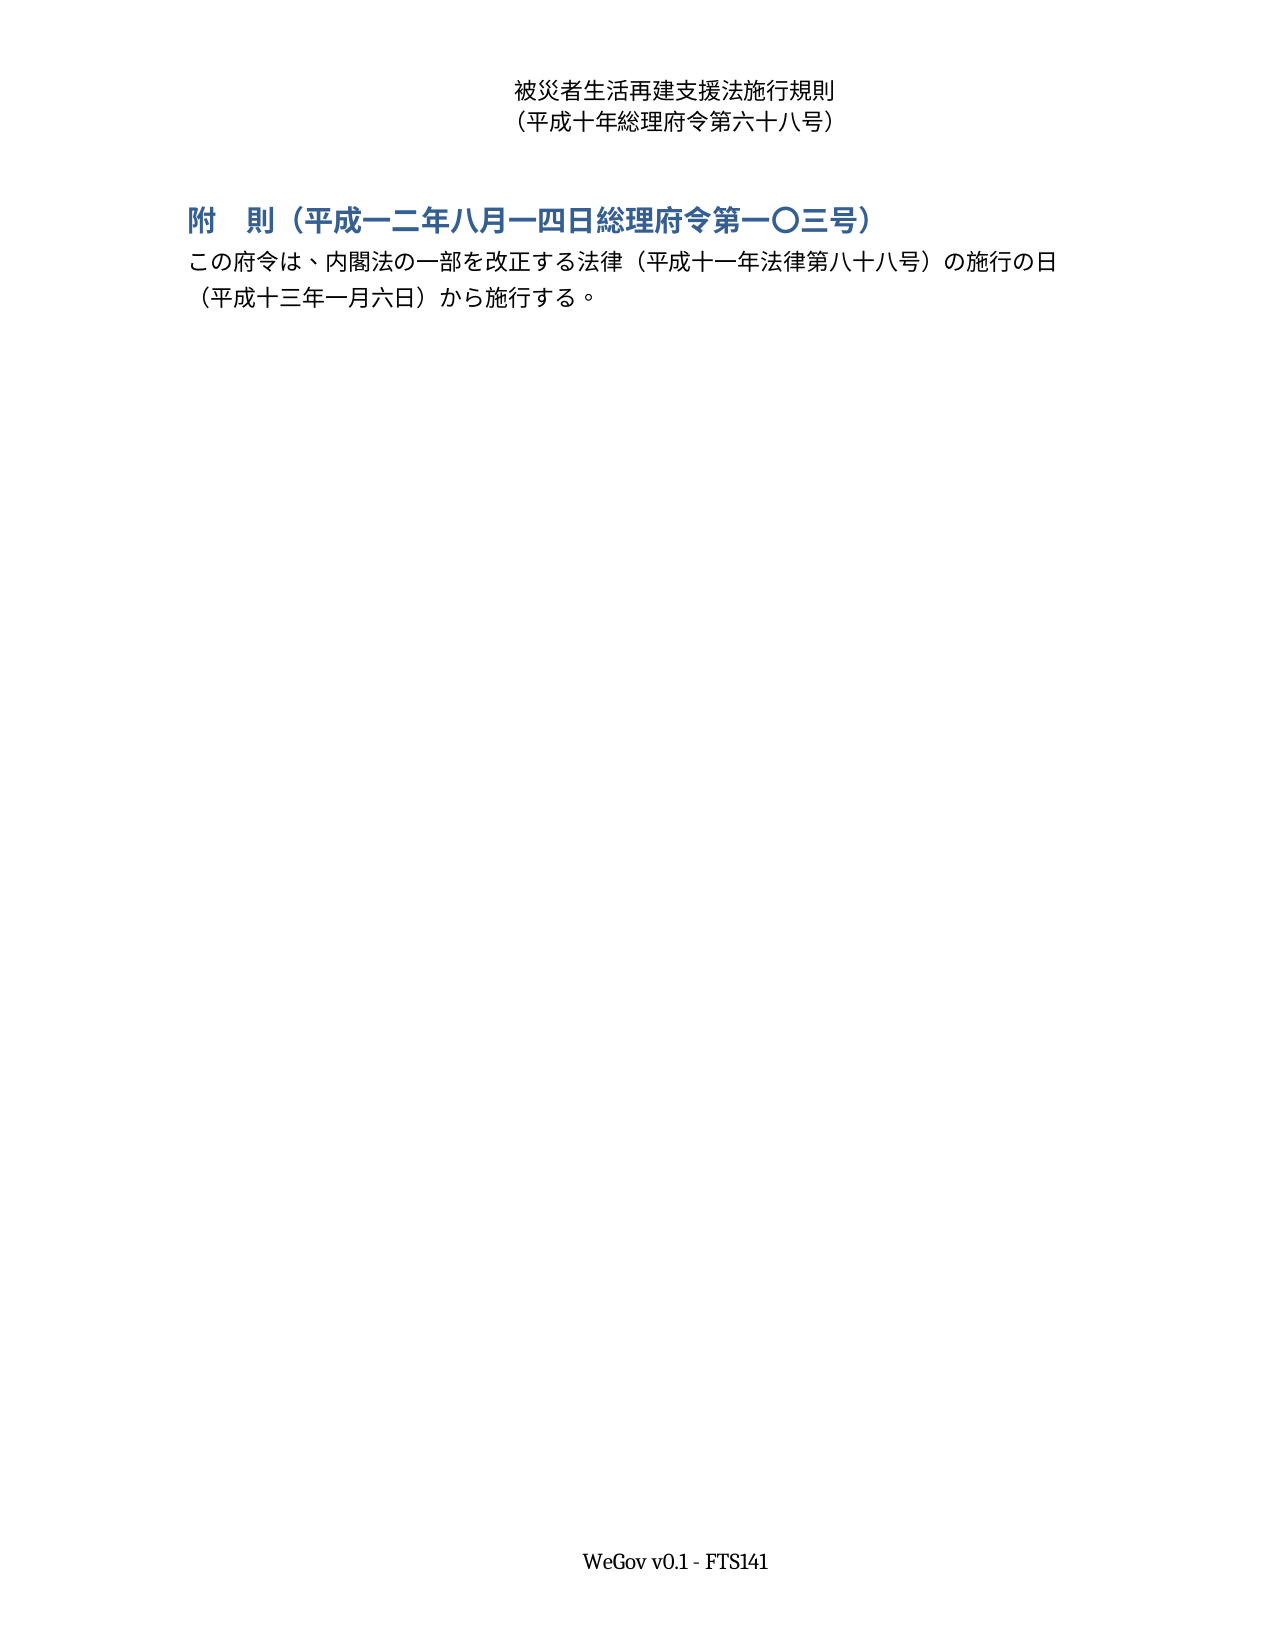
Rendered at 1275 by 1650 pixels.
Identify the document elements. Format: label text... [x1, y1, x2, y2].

subtitle 附 則（平成一二年八月一四日総理府令第一〇三号） [187, 200, 1087, 240]
text この府令は、内閣法の一部を改正する法律（平成十一年法律第八十八号）の施行の日（平成十三年一月六日）から施行する。 [187, 246, 1087, 313]
